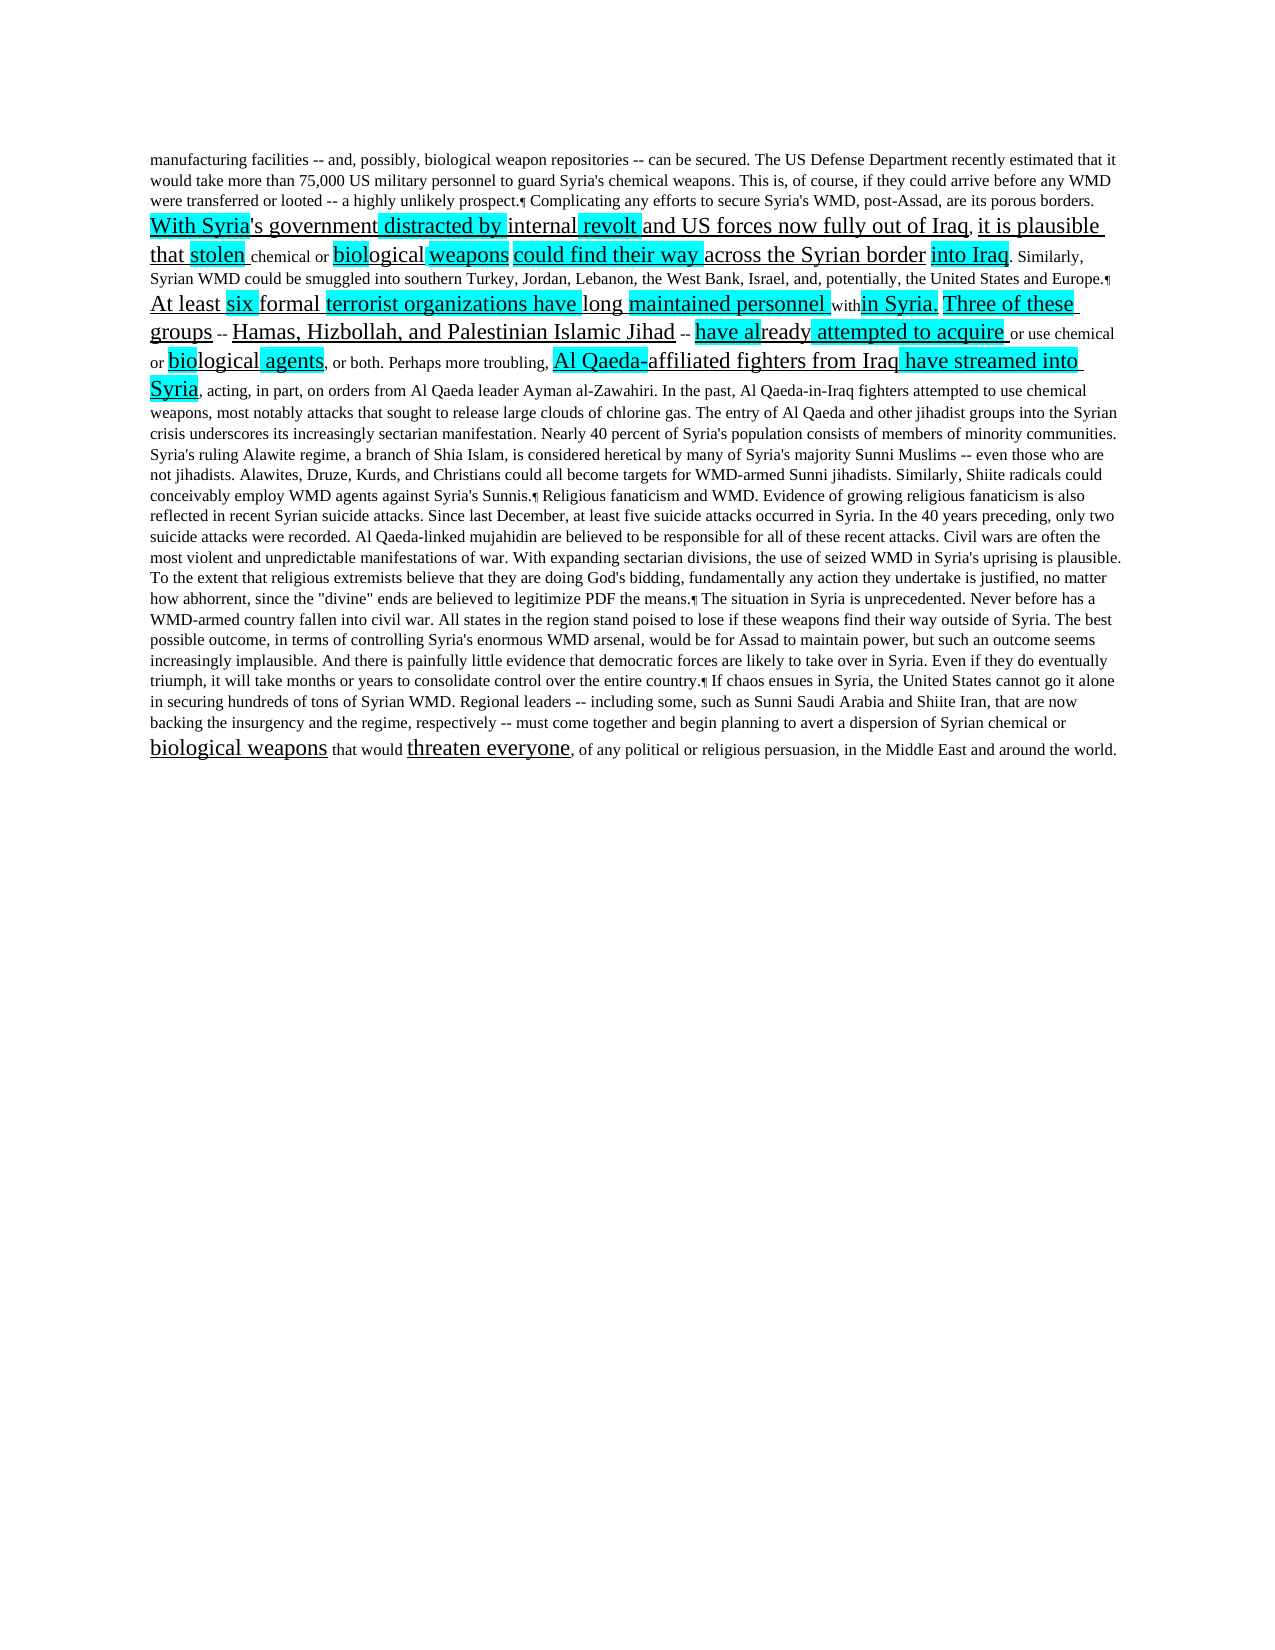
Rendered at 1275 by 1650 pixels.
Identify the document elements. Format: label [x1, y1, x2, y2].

text [150, 150, 1125, 760]
